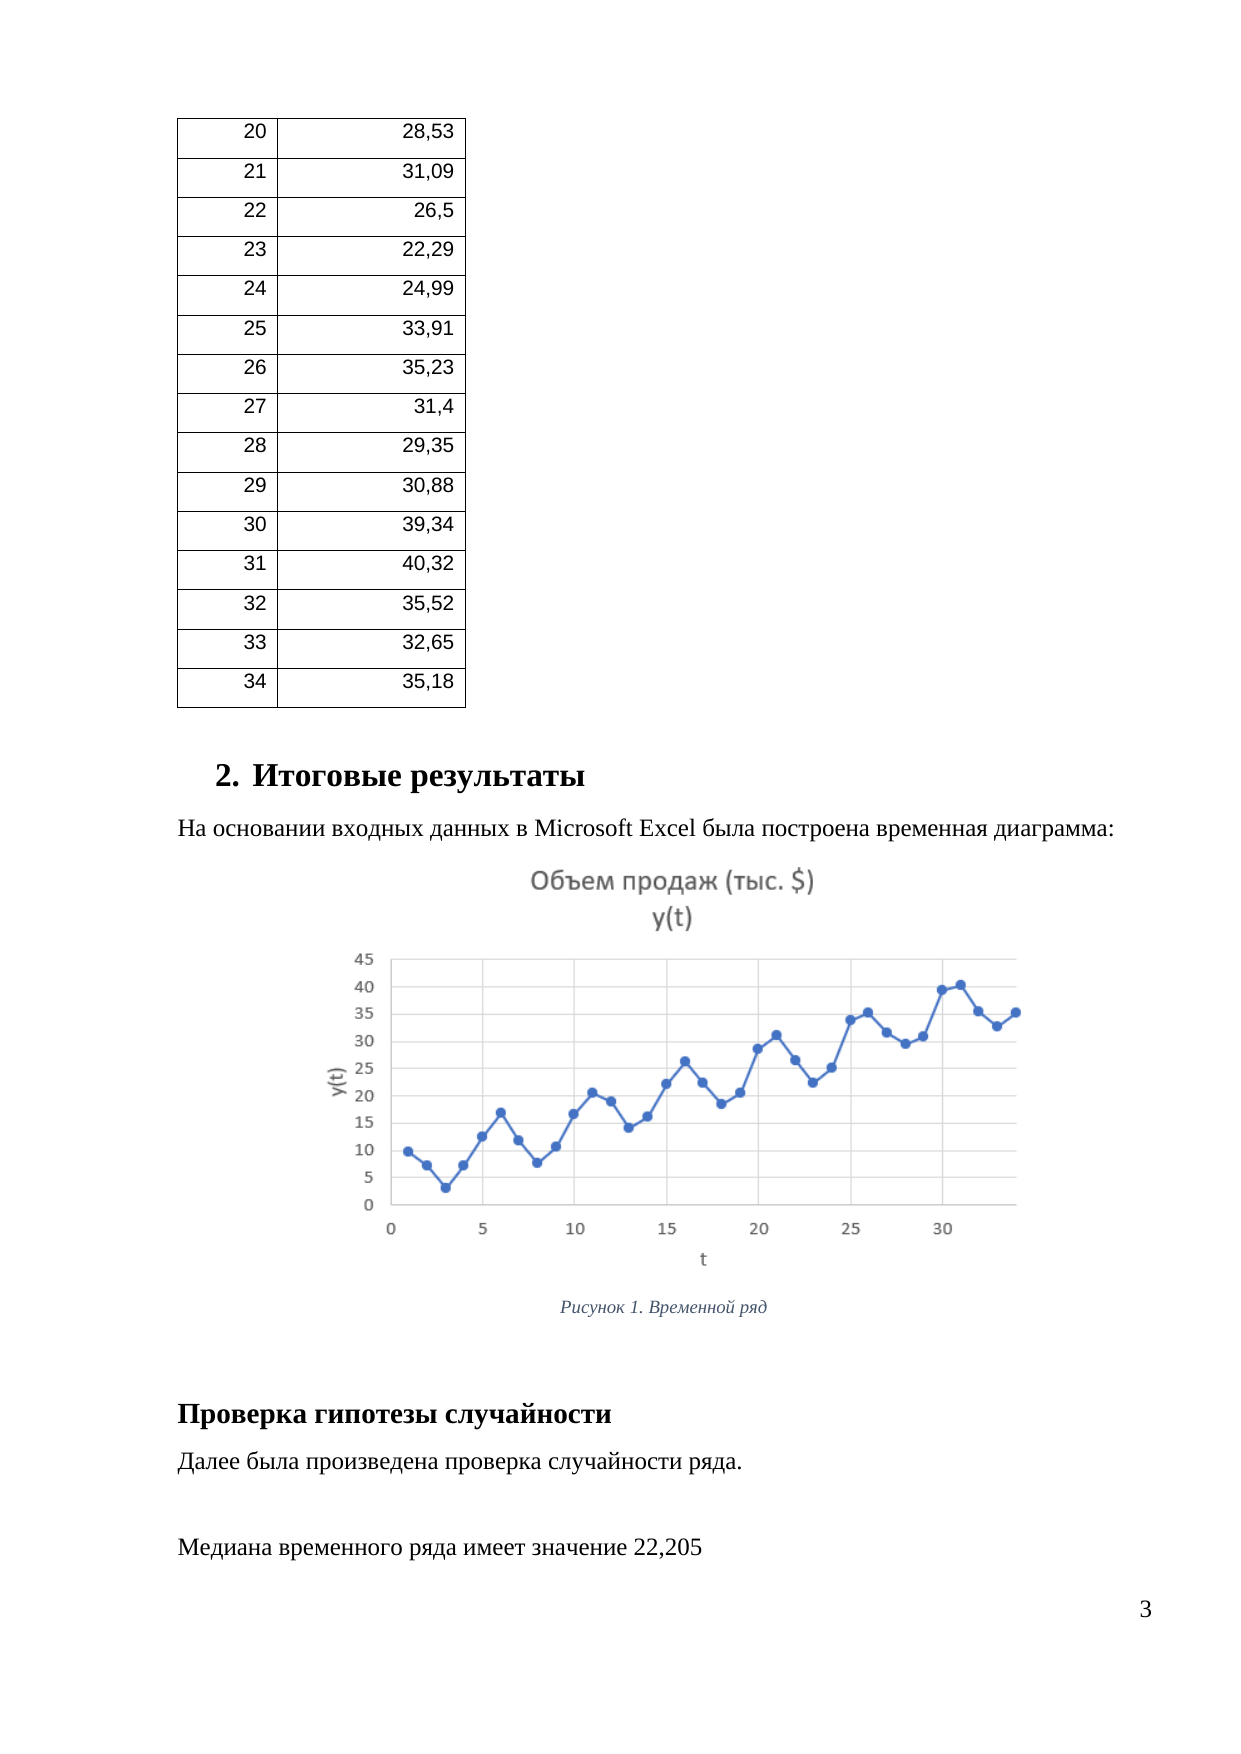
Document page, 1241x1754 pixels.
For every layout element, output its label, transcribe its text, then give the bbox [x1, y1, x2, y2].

table_cell 30,88 [278, 473, 465, 511]
table_cell 31,4 [278, 394, 465, 432]
table_cell 23 [178, 237, 277, 275]
table_cell 33,91 [278, 316, 465, 354]
table_cell 24,99 [278, 276, 465, 314]
table_cell 32,65 [278, 630, 465, 668]
table_cell 21 [178, 159, 277, 197]
table_cell 39,34 [278, 512, 465, 550]
table_cell 35,18 [278, 669, 465, 707]
table_cell 30 [178, 512, 277, 550]
table_cell 40,32 [278, 551, 465, 589]
text Далее была произведена проверка случайности ряда. [177, 1446, 1152, 1475]
subtitle Проверка гипотезы случайности [177, 1396, 1152, 1429]
table_cell 33 [178, 630, 277, 668]
table_cell 35,52 [278, 590, 465, 629]
table_cell 34 [178, 669, 277, 707]
table_cell 29,35 [278, 433, 465, 472]
table_cell 32 [178, 590, 277, 629]
table_cell 29 [178, 473, 277, 511]
table_cell 22,29 [278, 237, 465, 275]
text На основании входных данных в Microsoft Excel была построена временная диаграмма: [177, 813, 1152, 842]
table_cell 27 [178, 394, 277, 432]
table_cell 26 [178, 355, 277, 393]
table_cell 20 [178, 119, 277, 157]
table_cell 28 [178, 433, 277, 472]
table_cell 31 [178, 551, 277, 589]
table_cell 31,09 [278, 159, 465, 197]
table_cell 24 [178, 276, 277, 314]
table_cell 28,53 [278, 119, 465, 157]
table_cell 22 [178, 198, 277, 236]
subtitle Итоговые результаты [215, 756, 1152, 794]
table_cell 26,5 [278, 198, 465, 236]
text Медиана временного ряда имеет значение 22,205 [177, 1532, 1152, 1561]
table_cell 35,23 [278, 355, 465, 393]
table_cell 25 [178, 316, 277, 354]
picture [303, 856, 1025, 1282]
text Рисунок 1. Временной ряд [177, 1296, 1152, 1317]
